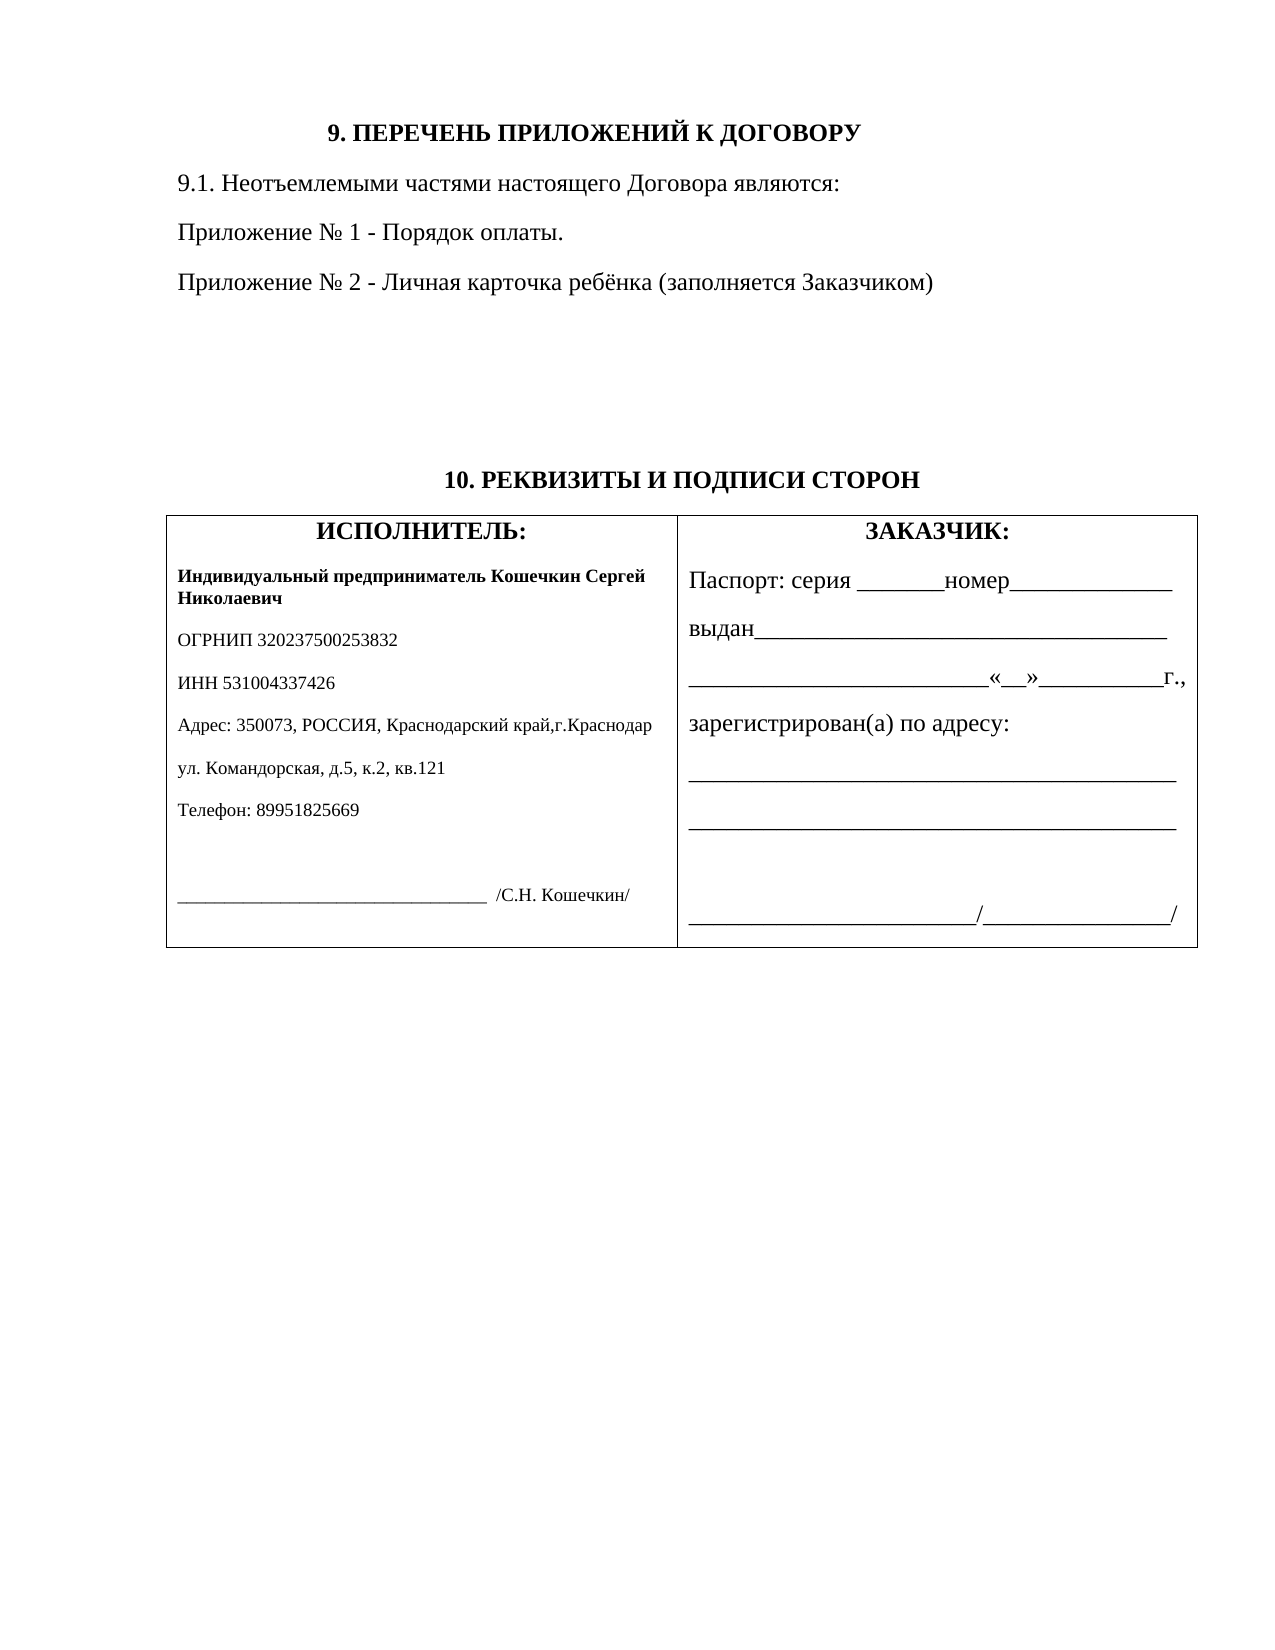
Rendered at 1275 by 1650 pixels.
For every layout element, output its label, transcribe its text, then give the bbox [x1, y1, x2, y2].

text 10. РЕКВИЗИТЫ И ПОДПИСИ СТОРОН [177, 465, 1186, 494]
text 9.1. Неотъемлемыми частями настоящего Договора являются: [177, 168, 1186, 196]
text Приложение № 2 - Личная карточка ребёнка (заполняется Заказчиком) [177, 267, 1186, 296]
text Приложение № 1 - Порядок оплаты. [177, 217, 1186, 246]
table_header ИСПОЛНИТЕЛЬ: Индивидуальный предприниматель Кошечкин Сергей Николаевич ОГРНИП 320237500253832 ИНН 531004337426 Адрес: 350073, РОССИЯ, Краснодарский край,г.Краснодар ул. Командорская, д.5, к.2, кв.121 Телефон: 89951825669 _________________________________ /С.Н. Кошечкин/ [167, 516, 677, 947]
text 9. ПЕРЕЧЕНЬ ПРИЛОЖЕНИЙ К ДОГОВОРУ [177, 118, 1186, 147]
table_header ЗАКАЗЧИК: Паспорт: серия _______номер_____________ выдан_________________________________ ________________________«__»__________г., зарегистрирован(а) по адресу: _______________________________________ _______________________________________ _______________________/_______________/ [678, 516, 1197, 947]
